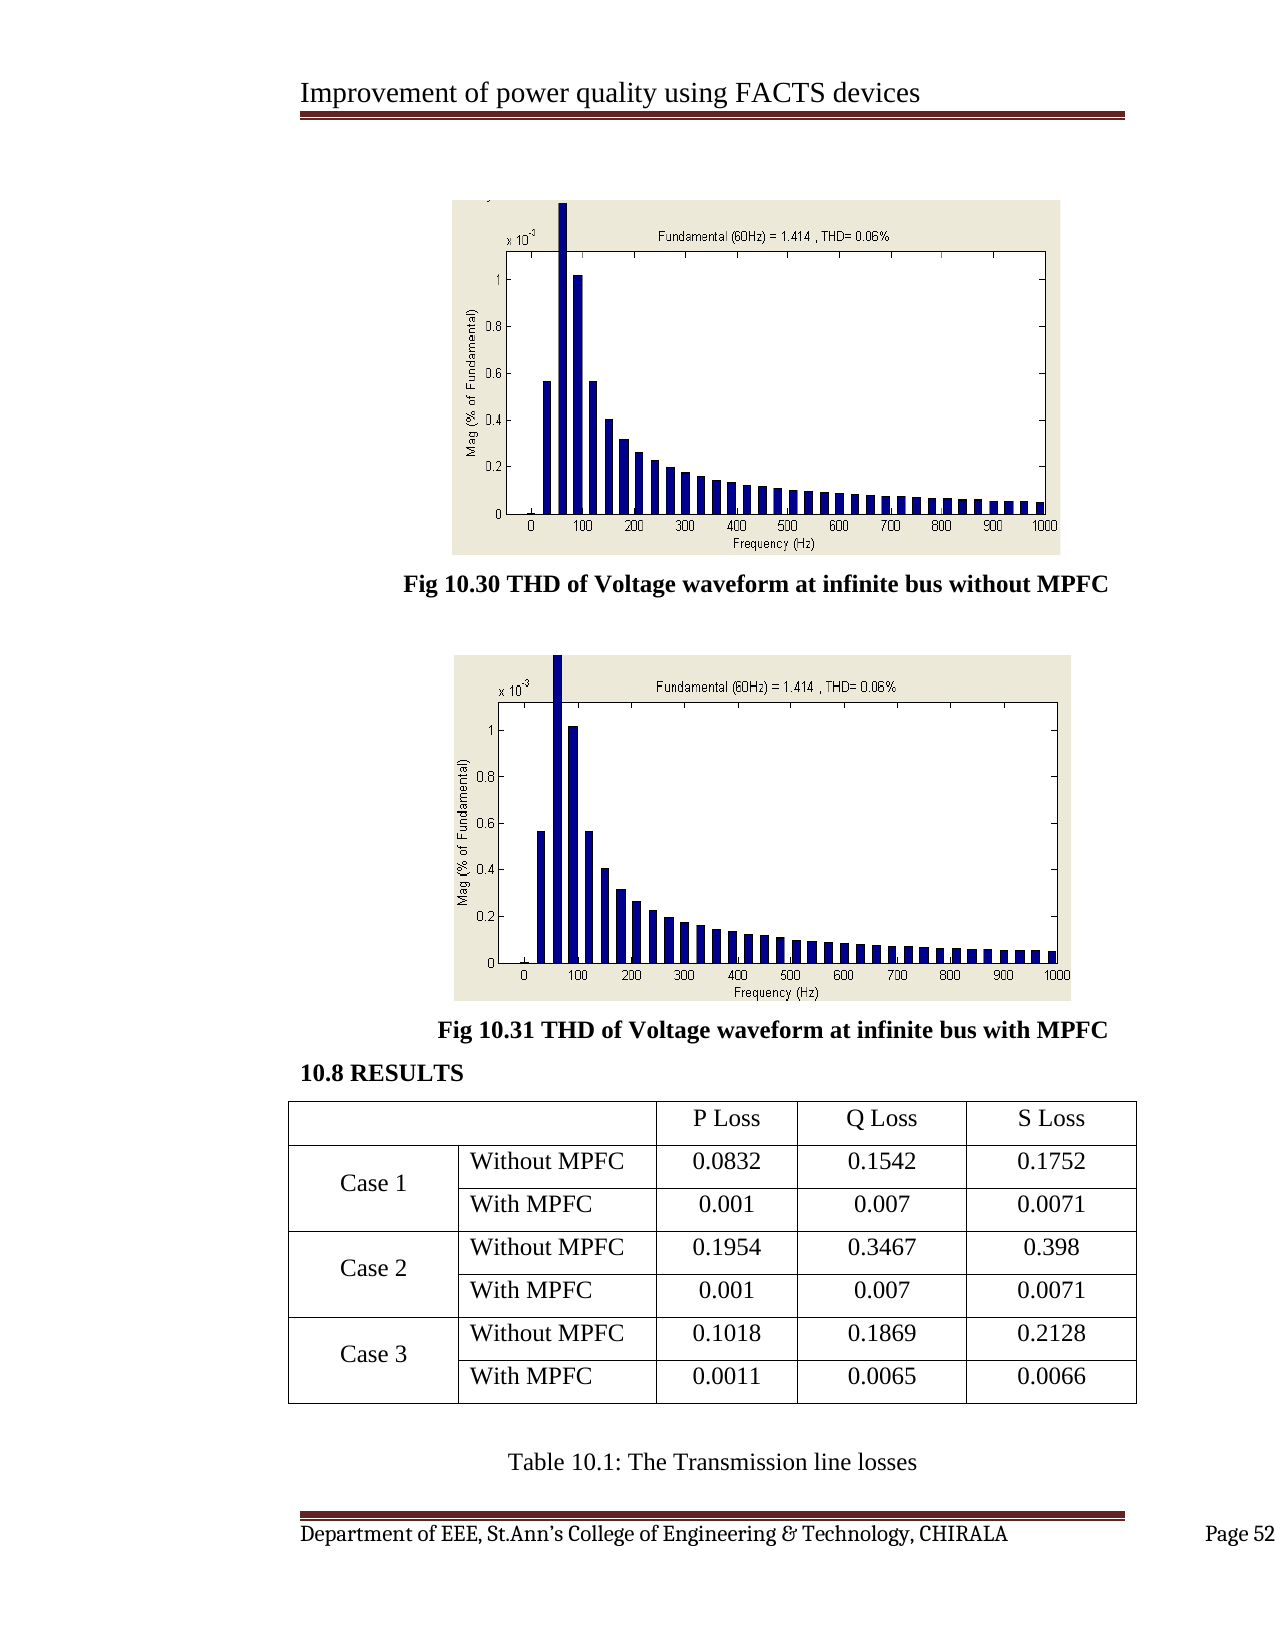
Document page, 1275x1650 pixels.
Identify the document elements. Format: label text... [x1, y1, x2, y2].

table_cell 0.0071 [967, 1189, 1136, 1231]
table_cell 0.001 [657, 1189, 797, 1231]
text 10.8 RESULTS [300, 1058, 1125, 1087]
table_header S Loss [967, 1102, 1136, 1145]
table_cell Case 3 [289, 1318, 458, 1403]
picture [453, 655, 1072, 1001]
table_cell 0.007 [798, 1189, 966, 1231]
text Fig 10.31 THD of Voltage waveform at infinite bus with MPFC [300, 1015, 1125, 1043]
table_cell 0.007 [798, 1275, 966, 1317]
text Table 10.1: The Transmission line losses [300, 1447, 1125, 1476]
table_cell 0.1542 [798, 1146, 966, 1188]
table_cell Case 2 [289, 1232, 458, 1317]
table_header Q Loss [798, 1102, 966, 1145]
table_cell Without MPFC [459, 1318, 656, 1360]
table_cell 0.0065 [798, 1361, 966, 1403]
table_cell 0.0066 [967, 1361, 1136, 1403]
table_cell With MPFC [459, 1361, 656, 1403]
table_cell 0.3467 [798, 1232, 966, 1274]
table_cell 0.2128 [967, 1318, 1136, 1360]
table_header [289, 1102, 656, 1145]
table_cell Without MPFC [459, 1232, 656, 1274]
table_cell 0.1954 [657, 1232, 797, 1274]
table_cell 0.0071 [967, 1275, 1136, 1317]
text Fig 10.30 THD of Voltage waveform at infinite bus without MPFC [300, 569, 1125, 598]
table_cell Case 1 [289, 1146, 458, 1231]
table_cell With MPFC [459, 1189, 656, 1231]
table_cell 0.1869 [798, 1318, 966, 1360]
table_cell 0.001 [657, 1275, 797, 1317]
table_cell 0.0832 [657, 1146, 797, 1188]
table_cell With MPFC [459, 1275, 656, 1317]
table_cell 0.1018 [657, 1318, 797, 1360]
table_cell Without MPFC [459, 1146, 656, 1188]
table_header P Loss [657, 1102, 797, 1145]
table_cell 0.1752 [967, 1146, 1136, 1188]
picture [452, 200, 1061, 555]
table_cell 0.0011 [657, 1361, 797, 1403]
table_cell 0.398 [967, 1232, 1136, 1274]
